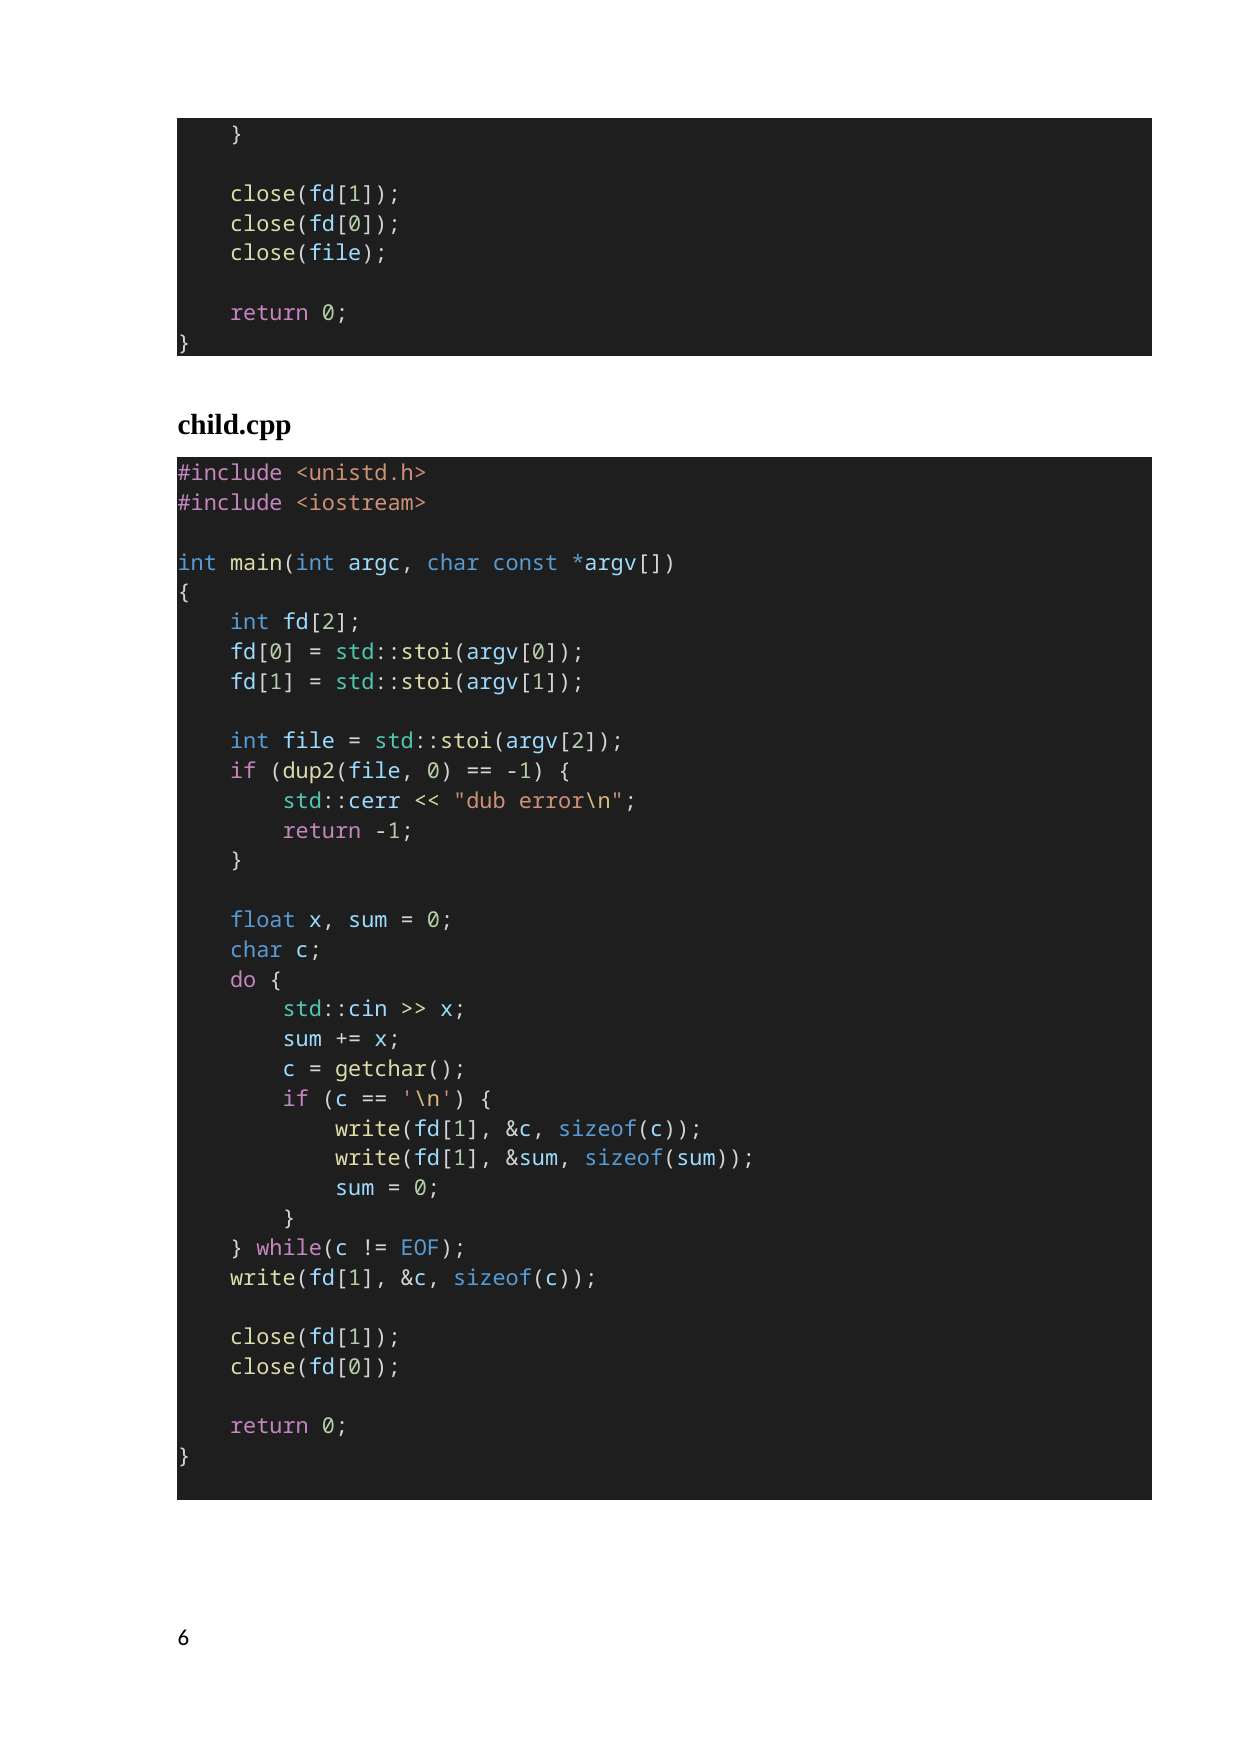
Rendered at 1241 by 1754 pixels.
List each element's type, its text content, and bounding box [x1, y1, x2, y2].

text sum = 0; [177, 1172, 1152, 1202]
text return 0; [177, 1410, 1152, 1440]
text char c; [177, 934, 1152, 963]
text std::cerr << "dub error\n"; [177, 785, 1152, 814]
text #include <iostream> [177, 487, 1152, 517]
text do { [177, 963, 1152, 993]
text } [177, 118, 1152, 148]
text } [177, 327, 1152, 356]
text child.cpp [177, 407, 1152, 440]
text } [177, 1202, 1152, 1232]
text c = getchar(); [177, 1053, 1152, 1083]
text #include <unistd.h> [177, 457, 1152, 487]
text fd[0] = std::stoi(argv[0]); [177, 636, 1152, 666]
text int file = std::stoi(argv[2]); [177, 725, 1152, 755]
text int fd[2]; [177, 606, 1152, 636]
text } [177, 1440, 1152, 1470]
text if (dup2(file, 0) == -1) { [177, 755, 1152, 785]
text int main(int argc, char const *argv[]) [177, 546, 1152, 576]
text return 0; [177, 297, 1152, 327]
text } [177, 844, 1152, 874]
text write(fd[1], &c, sizeof(c)); [177, 1261, 1152, 1291]
text write(fd[1], &sum, sizeof(sum)); [177, 1142, 1152, 1172]
text { [177, 576, 1152, 606]
text } while(c != EOF); [177, 1232, 1152, 1261]
text close(fd[0]); [177, 1351, 1152, 1381]
text sum += x; [177, 1023, 1152, 1053]
text close(fd[1]); [177, 1321, 1152, 1351]
text close(fd[0]); [177, 207, 1152, 237]
text fd[1] = std::stoi(argv[1]); [177, 666, 1152, 695]
text write(fd[1], &c, sizeof(c)); [177, 1112, 1152, 1142]
text return -1; [177, 814, 1152, 844]
text float x, sum = 0; [177, 904, 1152, 934]
text std::cin >> x; [177, 993, 1152, 1023]
text close(file); [177, 237, 1152, 267]
text close(fd[1]); [177, 178, 1152, 207]
text if (c == '\n') { [177, 1083, 1152, 1112]
